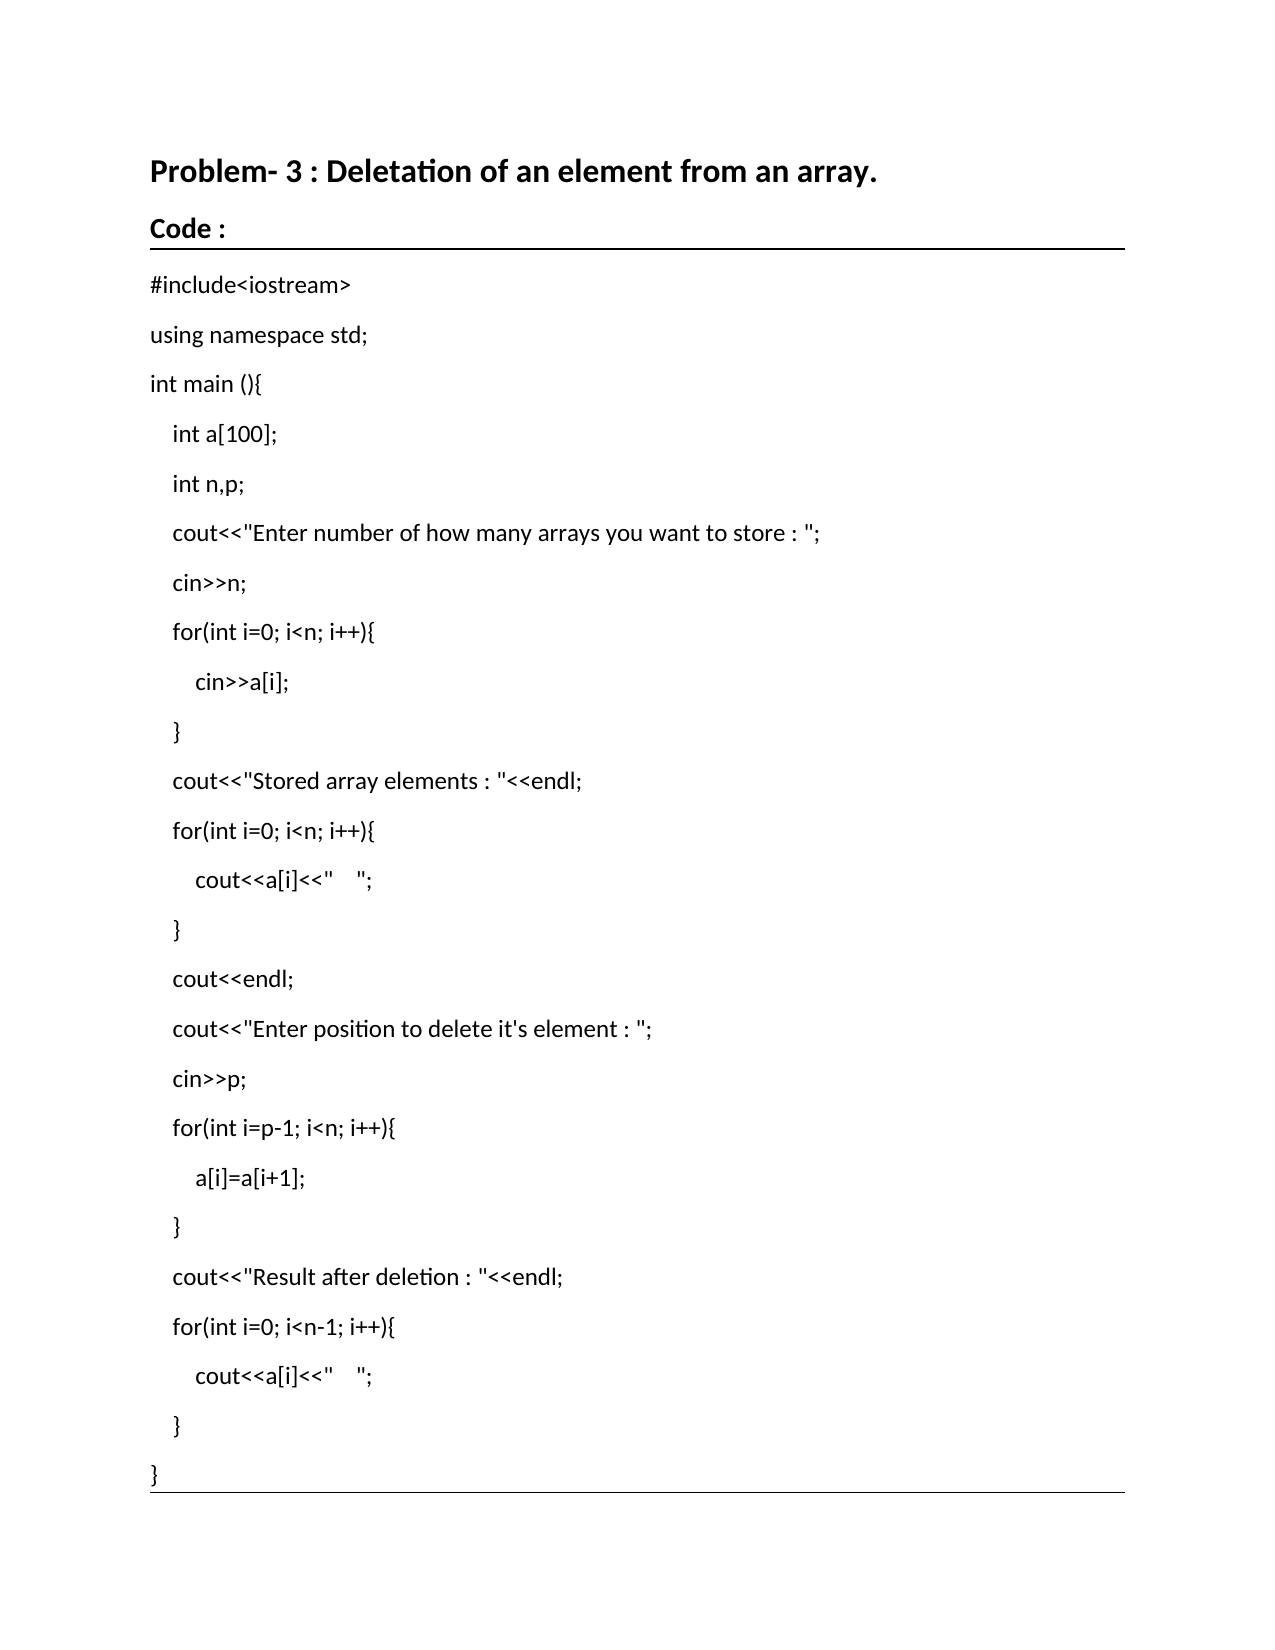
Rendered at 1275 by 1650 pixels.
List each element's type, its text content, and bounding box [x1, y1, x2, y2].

text } [150, 1410, 1125, 1440]
text Code : [150, 211, 1125, 248]
text #include<iostream> [150, 269, 1125, 300]
text } [150, 716, 1125, 746]
text int main (){ [150, 368, 1125, 399]
text cin>>p; [150, 1063, 1125, 1093]
text cout<<"Enter number of how many arrays you want to store : "; [150, 517, 1125, 548]
text int n,p; [150, 468, 1125, 498]
text cout<<a[i]<<" "; [150, 864, 1125, 895]
text for(int i=0; i<n; i++){ [150, 815, 1125, 845]
text cout<<"Result after deletion : "<<endl; [150, 1261, 1125, 1292]
text cin>>n; [150, 567, 1125, 597]
text for(int i=p-1; i<n; i++){ [150, 1112, 1125, 1143]
text cout<<a[i]<<" "; [150, 1360, 1125, 1391]
text for(int i=0; i<n-1; i++){ [150, 1311, 1125, 1341]
text cout<<endl; [150, 963, 1125, 994]
text for(int i=0; i<n; i++){ [150, 616, 1125, 647]
text using namespace std; [150, 319, 1125, 349]
text } [150, 1211, 1125, 1242]
text cout<<"Enter position to delete it's element : "; [150, 1013, 1125, 1044]
text cout<<"Stored array elements : "<<endl; [150, 765, 1125, 796]
text a[i]=a[i+1]; [150, 1162, 1125, 1192]
text Problem- 3 : Deletation of an element from an array. [150, 150, 1125, 191]
text int a[100]; [150, 418, 1125, 449]
text } [150, 1459, 1125, 1492]
text cin>>a[i]; [150, 666, 1125, 697]
text } [150, 914, 1125, 944]
